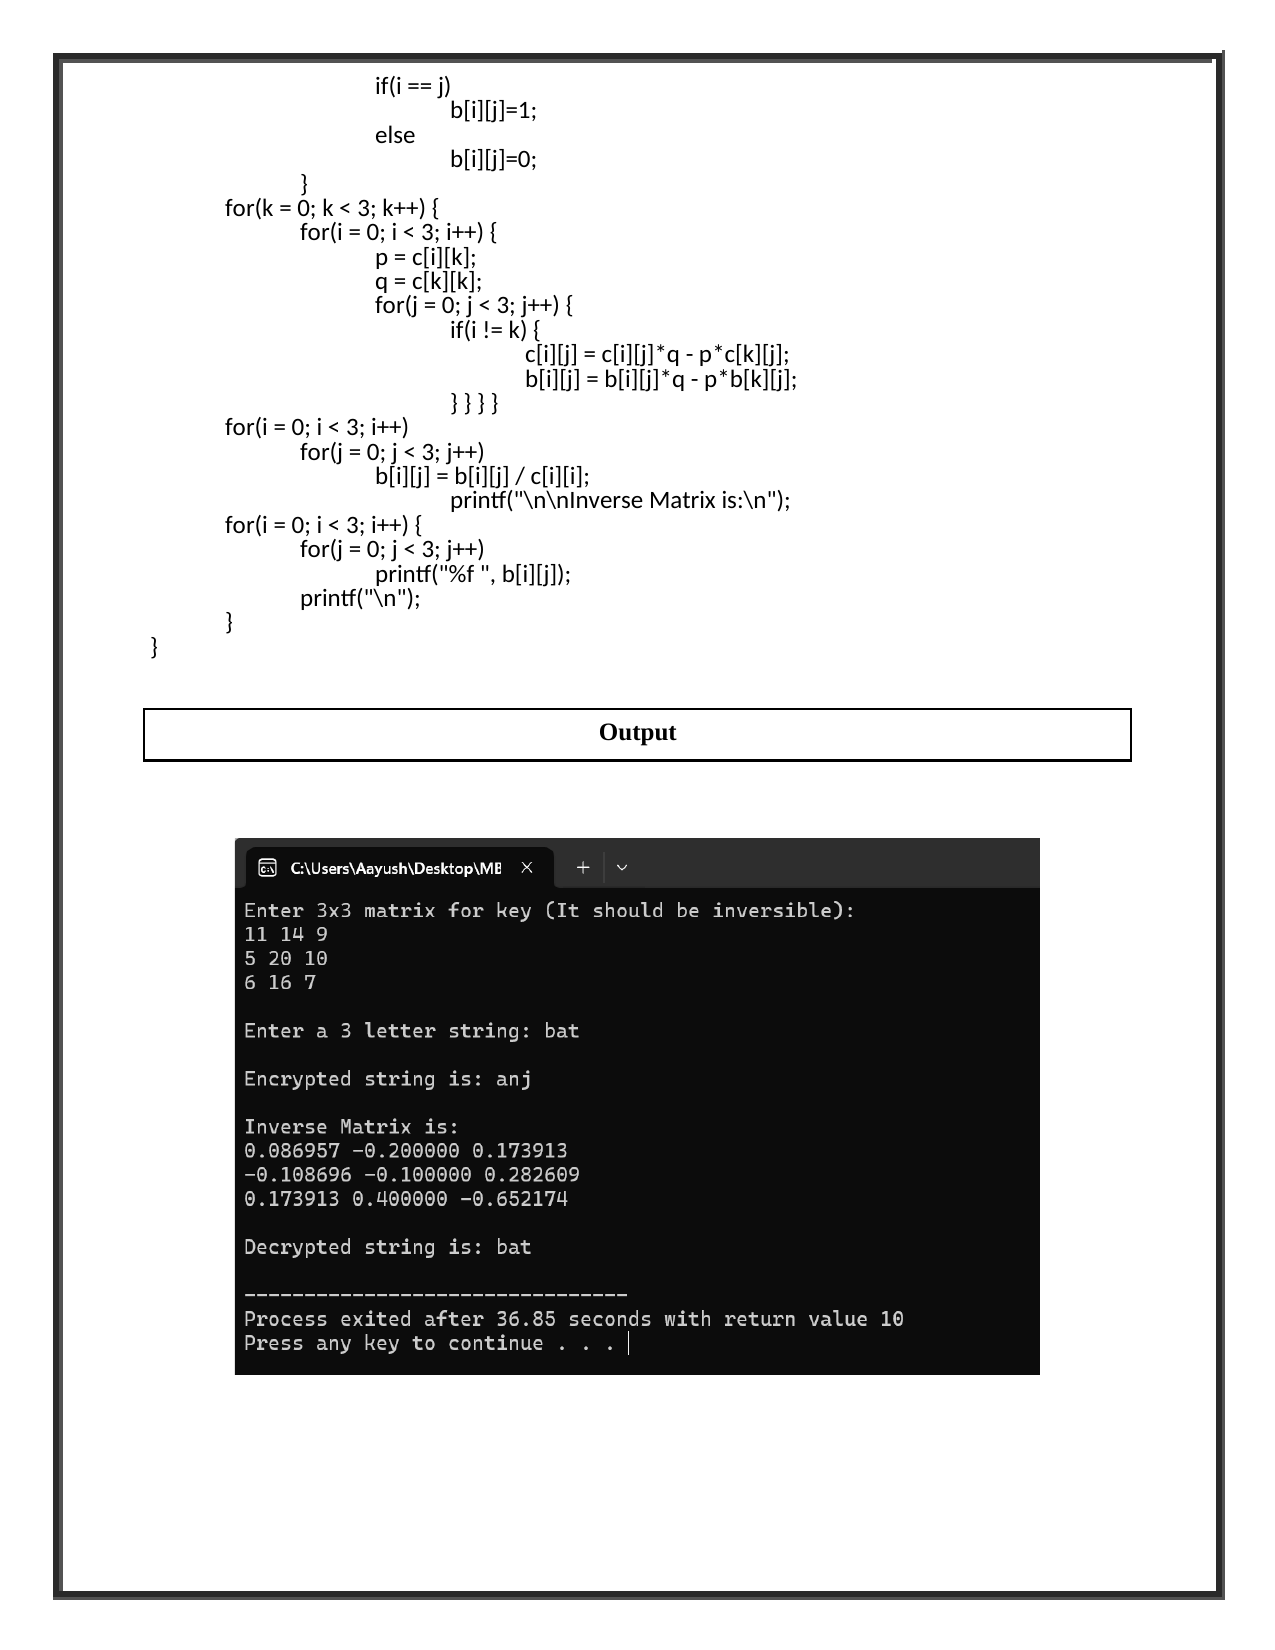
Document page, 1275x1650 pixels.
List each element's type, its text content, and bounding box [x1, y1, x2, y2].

text } [150, 172, 1125, 197]
text for(i = 0; i < 3; i++) [150, 416, 1125, 441]
text else [150, 124, 1125, 148]
text b[i][j] = b[i][j]*q - p*b[k][j]; [150, 367, 1125, 392]
text for(j = 0; j < 3; j++) [150, 538, 1125, 562]
text q = c[k][k]; [150, 270, 1125, 294]
picture [234, 838, 1040, 1375]
text if(i == j) [150, 75, 1125, 99]
text b[i][j] = b[i][j] / c[i][i]; [150, 465, 1125, 489]
text b[i][j]=1; [150, 99, 1125, 124]
text for(k = 0; k < 3; k++) { [150, 197, 1125, 221]
text for(i = 0; i < 3; i++) { [150, 221, 1125, 246]
text for(i = 0; i < 3; i++) { [150, 514, 1125, 538]
text for(j = 0; j < 3; j++) [150, 441, 1125, 465]
text printf("\n\nInverse Matrix is:\n"); [150, 489, 1125, 514]
text printf("%f ", b[i][j]); [150, 562, 1125, 587]
text printf("\n"); [150, 587, 1125, 611]
text for(j = 0; j < 3; j++) { [150, 294, 1125, 319]
text } [150, 636, 1125, 660]
text p = c[i][k]; [150, 246, 1125, 270]
text b[i][j]=0; [150, 148, 1125, 172]
text if(i != k) { [150, 319, 1125, 343]
text c[i][j] = c[i][j]*q - p*c[k][j]; [150, 343, 1125, 367]
text } } } } [150, 392, 1125, 416]
text } [150, 611, 1125, 636]
